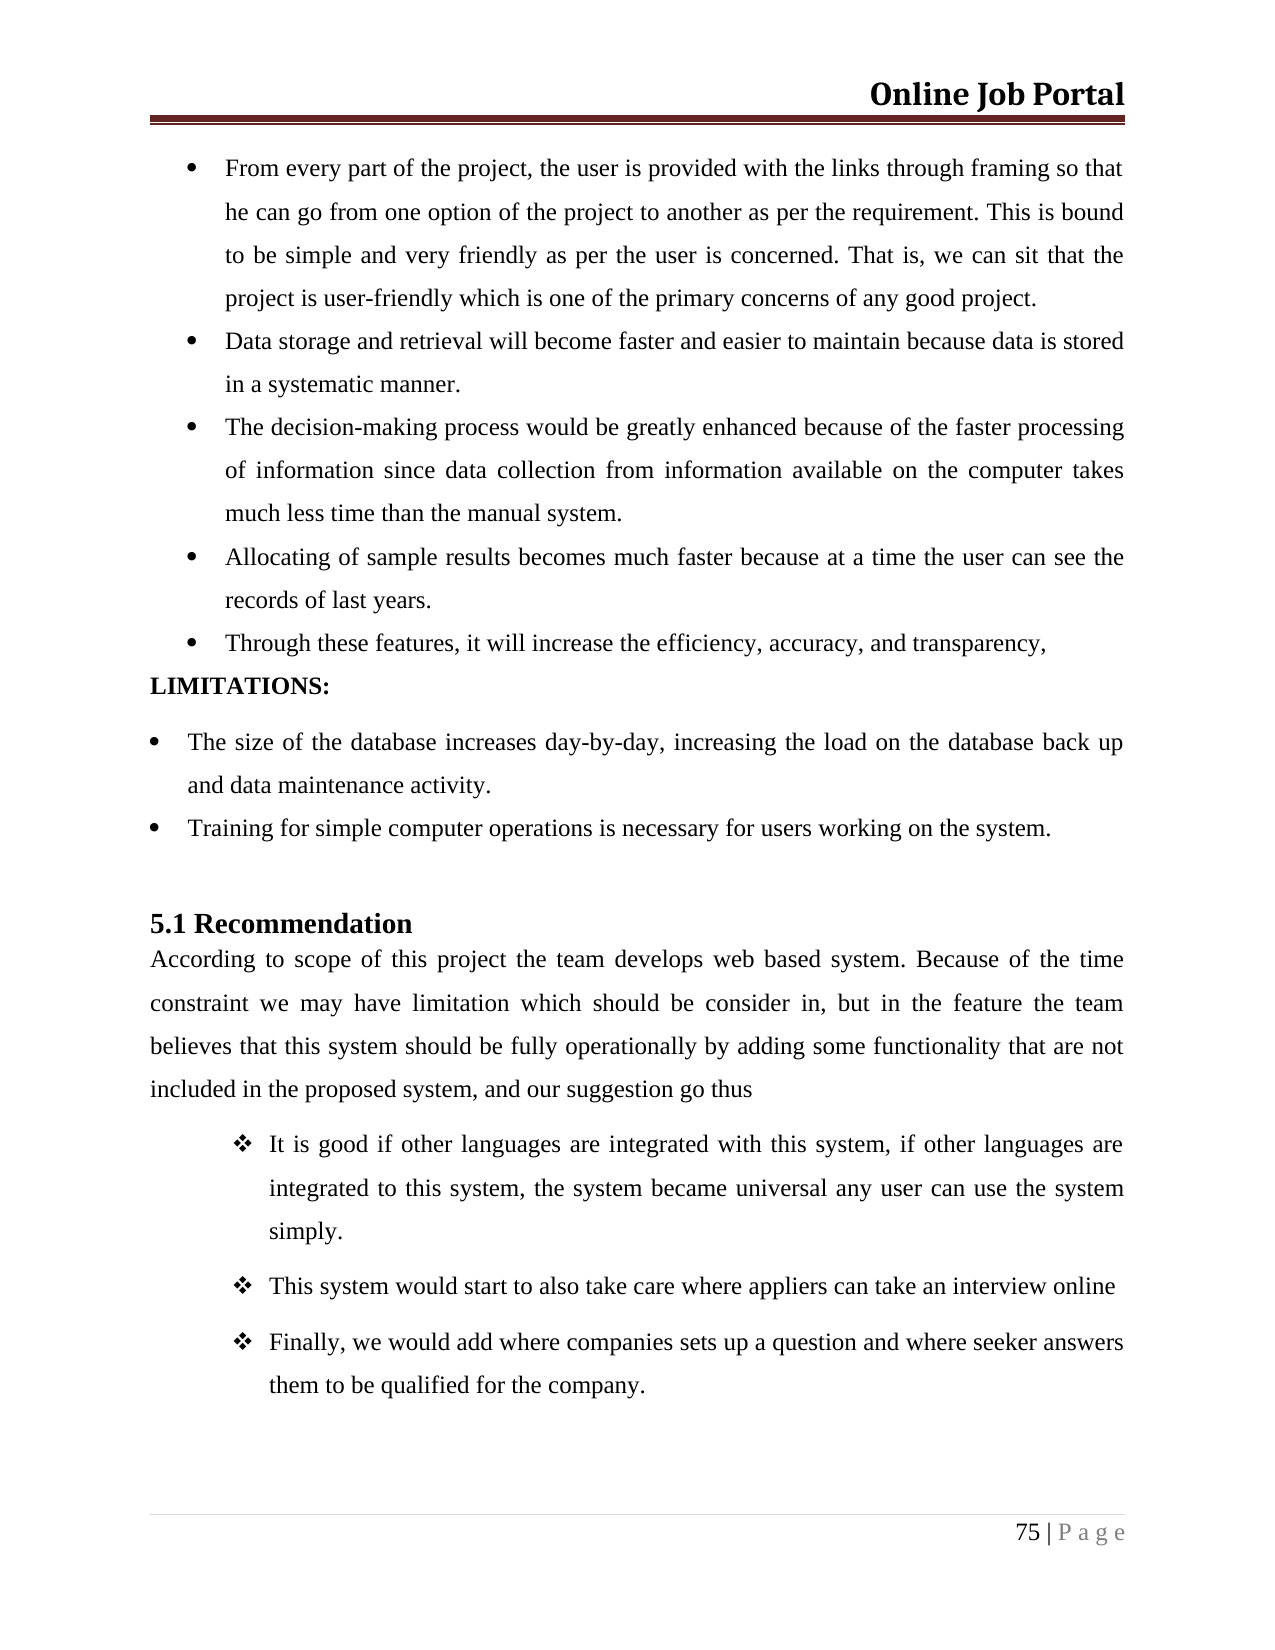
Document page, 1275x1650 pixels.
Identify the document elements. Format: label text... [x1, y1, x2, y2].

list Training for simple computer operations is necessary for users working on the system. [150, 813, 1125, 842]
list The size of the database increases day-by-day, increasing the load on the database back up and data maintenance activity. [150, 727, 1125, 798]
list Data storage and retrieval will become faster and easier to maintain because data is stored in a systematic manner. [187, 326, 1125, 398]
list From every part of the project, the user is provided with the links through framing so that he can go from one option of the project to another as per the requirement. This is bound to be simple and very friendly as per the user is concerned. That is, we can sit that the project is user-friendly which is one of the primary concerns of any good project. [187, 153, 1125, 312]
list The decision-making process would be greatly enhanced because of the faster processing of information since data collection from information available on the computer takes much less time than the manual system. [187, 412, 1125, 527]
text LIMITATIONS: [150, 671, 1125, 700]
list This system would start to also take care where appliers can take an interview online [231, 1271, 1125, 1300]
list Finally, we would add where companies sets up a question and where seeker answers them to be qualified for the company. [231, 1327, 1125, 1399]
list Through these features, it will increase the efficiency, accuracy, and transparency, [187, 628, 1125, 657]
list Allocating of sample results becomes much faster because at a time the user can see the records of last years. [187, 542, 1125, 613]
subtitle 5.1 Recommendation [150, 906, 1125, 939]
list It is good if other languages are integrated with this system, if other languages are integrated to this system, the system became universal any user can use the system simply. [231, 1129, 1125, 1244]
text According to scope of this project the team develops web based system. Because of the time constraint we may have limitation which should be consider in, but in the feature the team believes that this system should be fully operationally by adding some functionality that are not included in the proposed system, and our suggestion go thus [150, 944, 1125, 1103]
